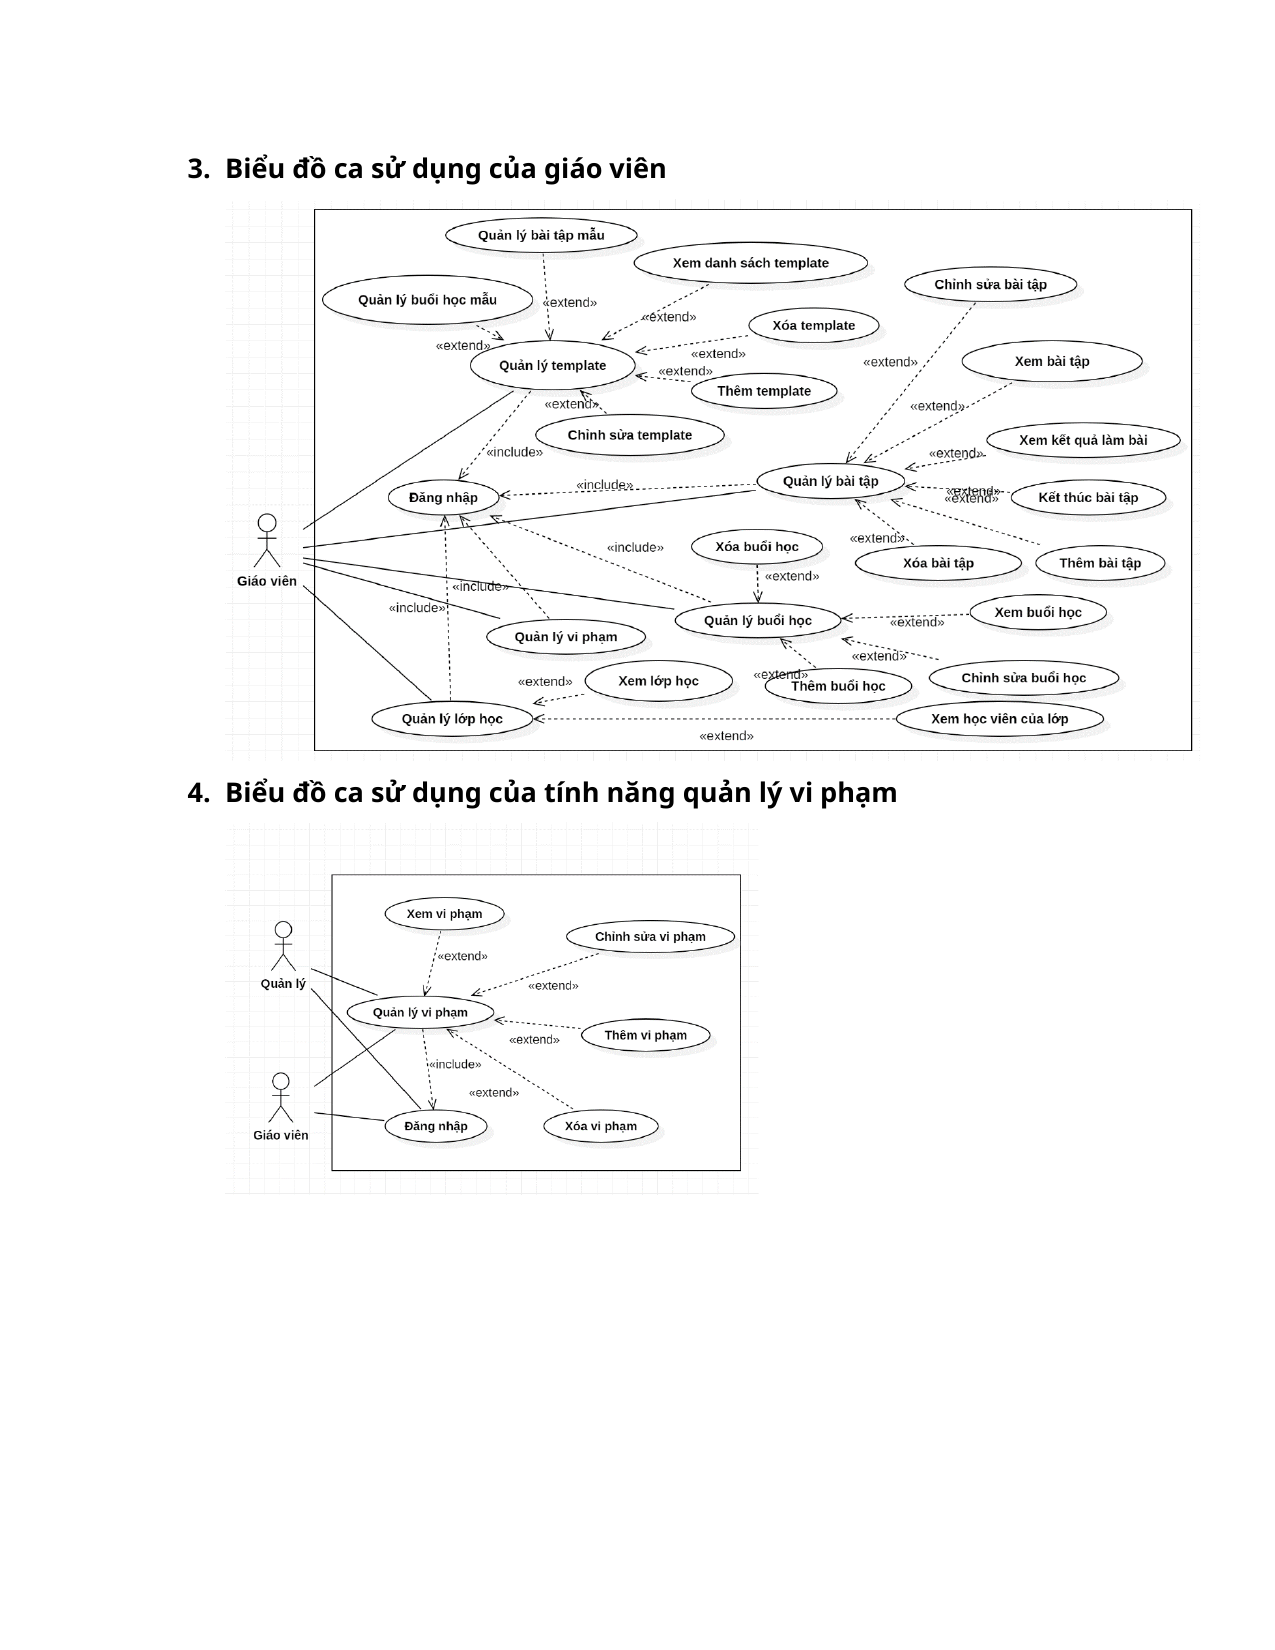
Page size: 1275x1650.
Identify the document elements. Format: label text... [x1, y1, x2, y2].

picture [225, 822, 759, 1195]
subtitle Biểu đồ ca sử dụng của giáo viên [187, 150, 1125, 187]
subtitle Biểu đồ ca sử dụng của tính năng quản lý vi phạm [187, 773, 1125, 810]
picture [225, 199, 1200, 761]
